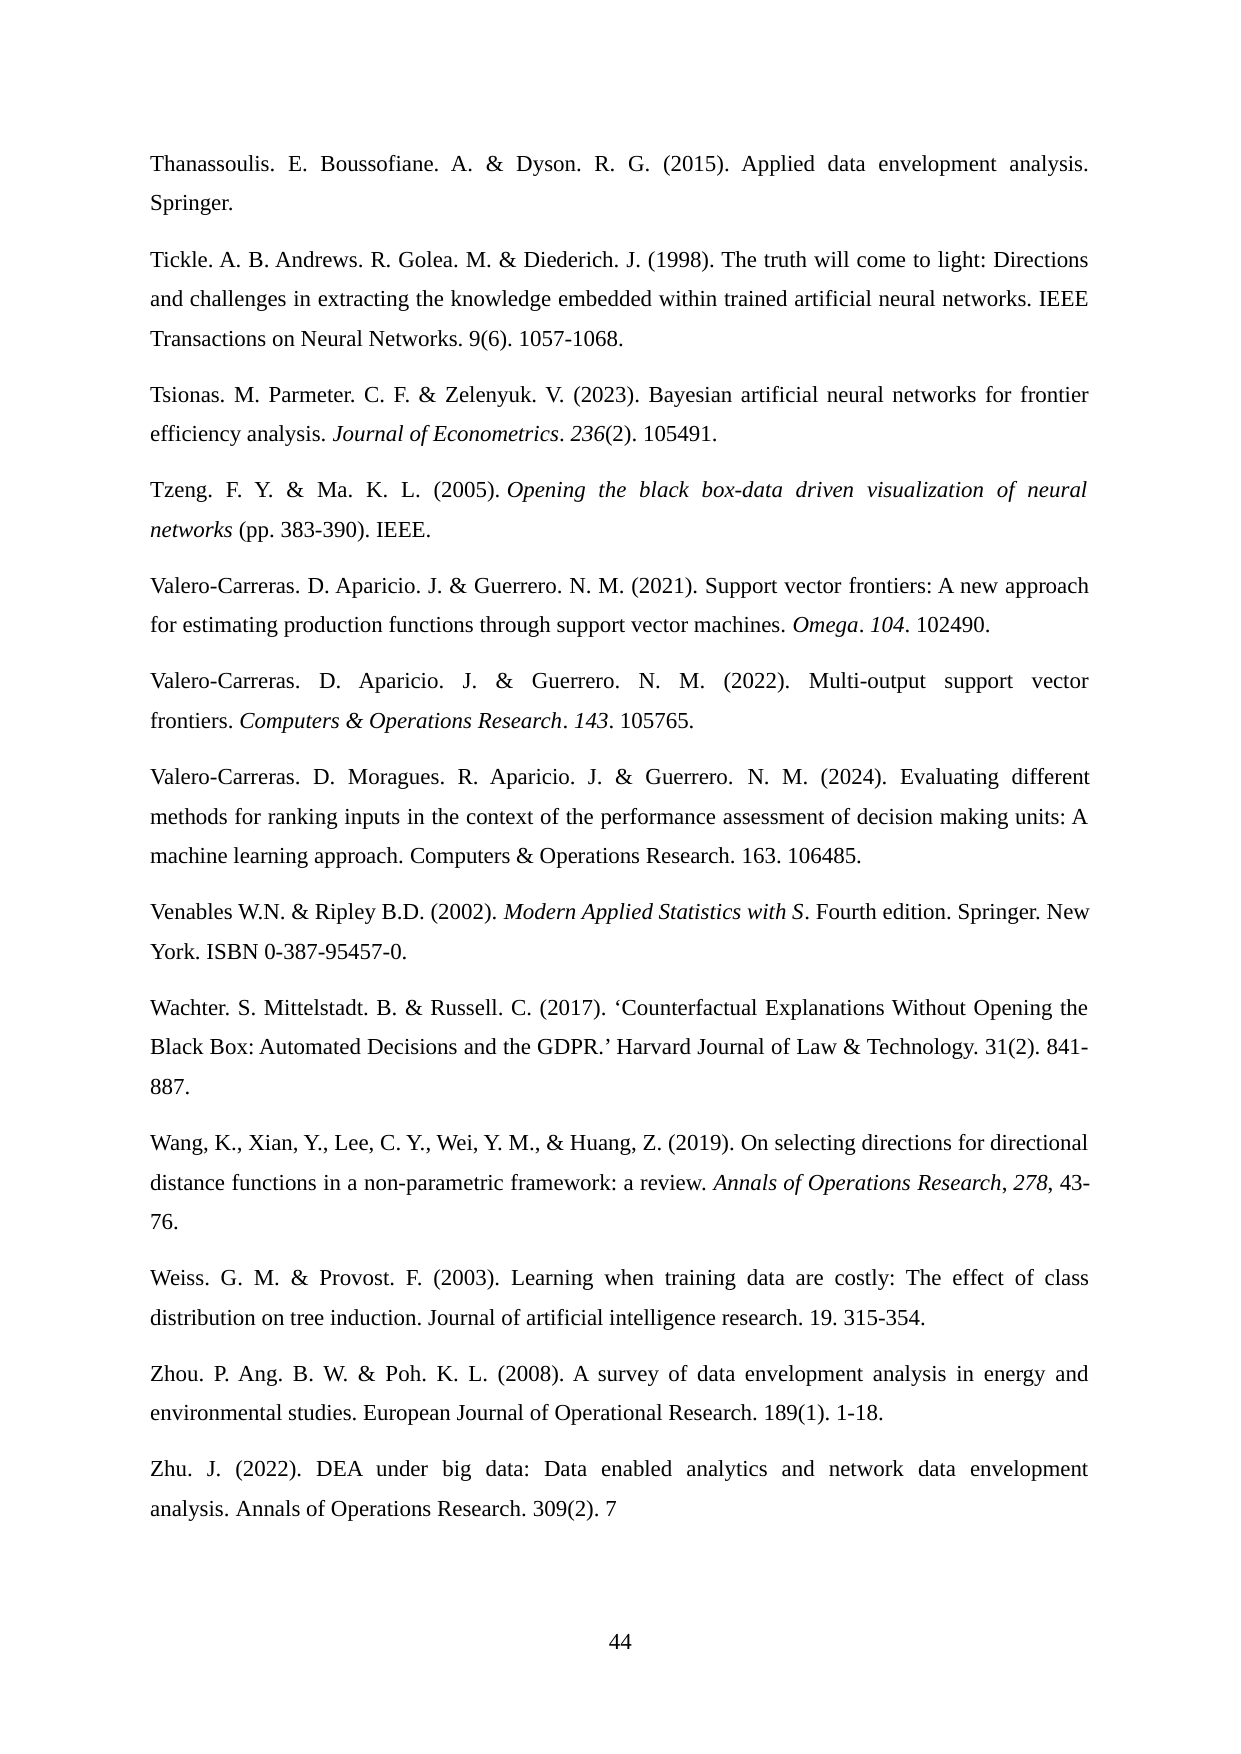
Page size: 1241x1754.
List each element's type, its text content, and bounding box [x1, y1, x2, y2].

text Valero-Carreras. D. Aparicio. J. & Guerrero. N. M. (2022). Multi-output support vector frontiers. Computers & Operations Research. 143. 105765. [150, 668, 1090, 733]
text Venables W.N. & Ripley B.D. (2002). Modern Applied Statistics with S. Fourth edition. Springer. New York. ISBN 0-387-95457-0. [150, 898, 1090, 964]
text Valero-Carreras. D. Moragues. R. Aparicio. J. & Guerrero. N. M. (2024). Evaluating different methods for ranking inputs in the context of the performance assessment of decision making units: A machine learning approach. Computers & Operations Research. 163. 106485. [150, 763, 1090, 868]
text Weiss. G. M. & Provost. F. (2003). Learning when training data are costly: The effect of class distribution on tree induction. Journal of artificial intelligence research. 19. 315-354. [150, 1264, 1090, 1330]
text Wachter. S. Mittelstadt. B. & Russell. C. (2017). ‘Counterfactual Explanations Without Opening the Black Box: Automated Decisions and the GDPR.’ Harvard Journal of Law & Technology. 31(2). 841-887. [150, 994, 1090, 1099]
text Tzeng. F. Y. & Ma. K. L. (2005). Opening the black box-data driven visualization of neural networks (pp. 383-390). IEEE. [150, 476, 1090, 542]
text Tickle. A. B. Andrews. R. Golea. M. & Diederich. J. (1998). The truth will come to light: Directions and challenges in extracting the knowledge embedded within trained artificial neural networks. IEEE Transactions on Neural Networks. 9(6). 1057-1068. [150, 246, 1090, 351]
text Valero-Carreras. D. Aparicio. J. & Guerrero. N. M. (2021). Support vector frontiers: A new approach for estimating production functions through support vector machines. Omega. 104. 102490. [150, 572, 1090, 638]
text Zhou. P. Ang. B. W. & Poh. K. L. (2008). A survey of data envelopment analysis in energy and environmental studies. European Journal of Operational Research. 189(1). 1-18. [150, 1360, 1090, 1426]
text Wang, K., Xian, Y., Lee, C. Y., Wei, Y. M., & Huang, Z. (2019). On selecting directions for directional distance functions in a non-parametric framework: a review. Annals of Operations Research, 278, 43-76. [150, 1129, 1090, 1234]
text Tsionas. M. Parmeter. C. F. & Zelenyuk. V. (2023). Bayesian artificial neural networks for frontier efficiency analysis. Journal of Econometrics. 236(2). 105491. [150, 381, 1090, 447]
text Thanassoulis. E. Boussofiane. A. & Dyson. R. G. (2015). Applied data envelopment analysis. Springer. [150, 150, 1090, 216]
text Zhu. J. (2022). DEA under big data: Data enabled analytics and network data envelopment analysis. Annals of Operations Research. 309(2). 7 [150, 1455, 1090, 1521]
